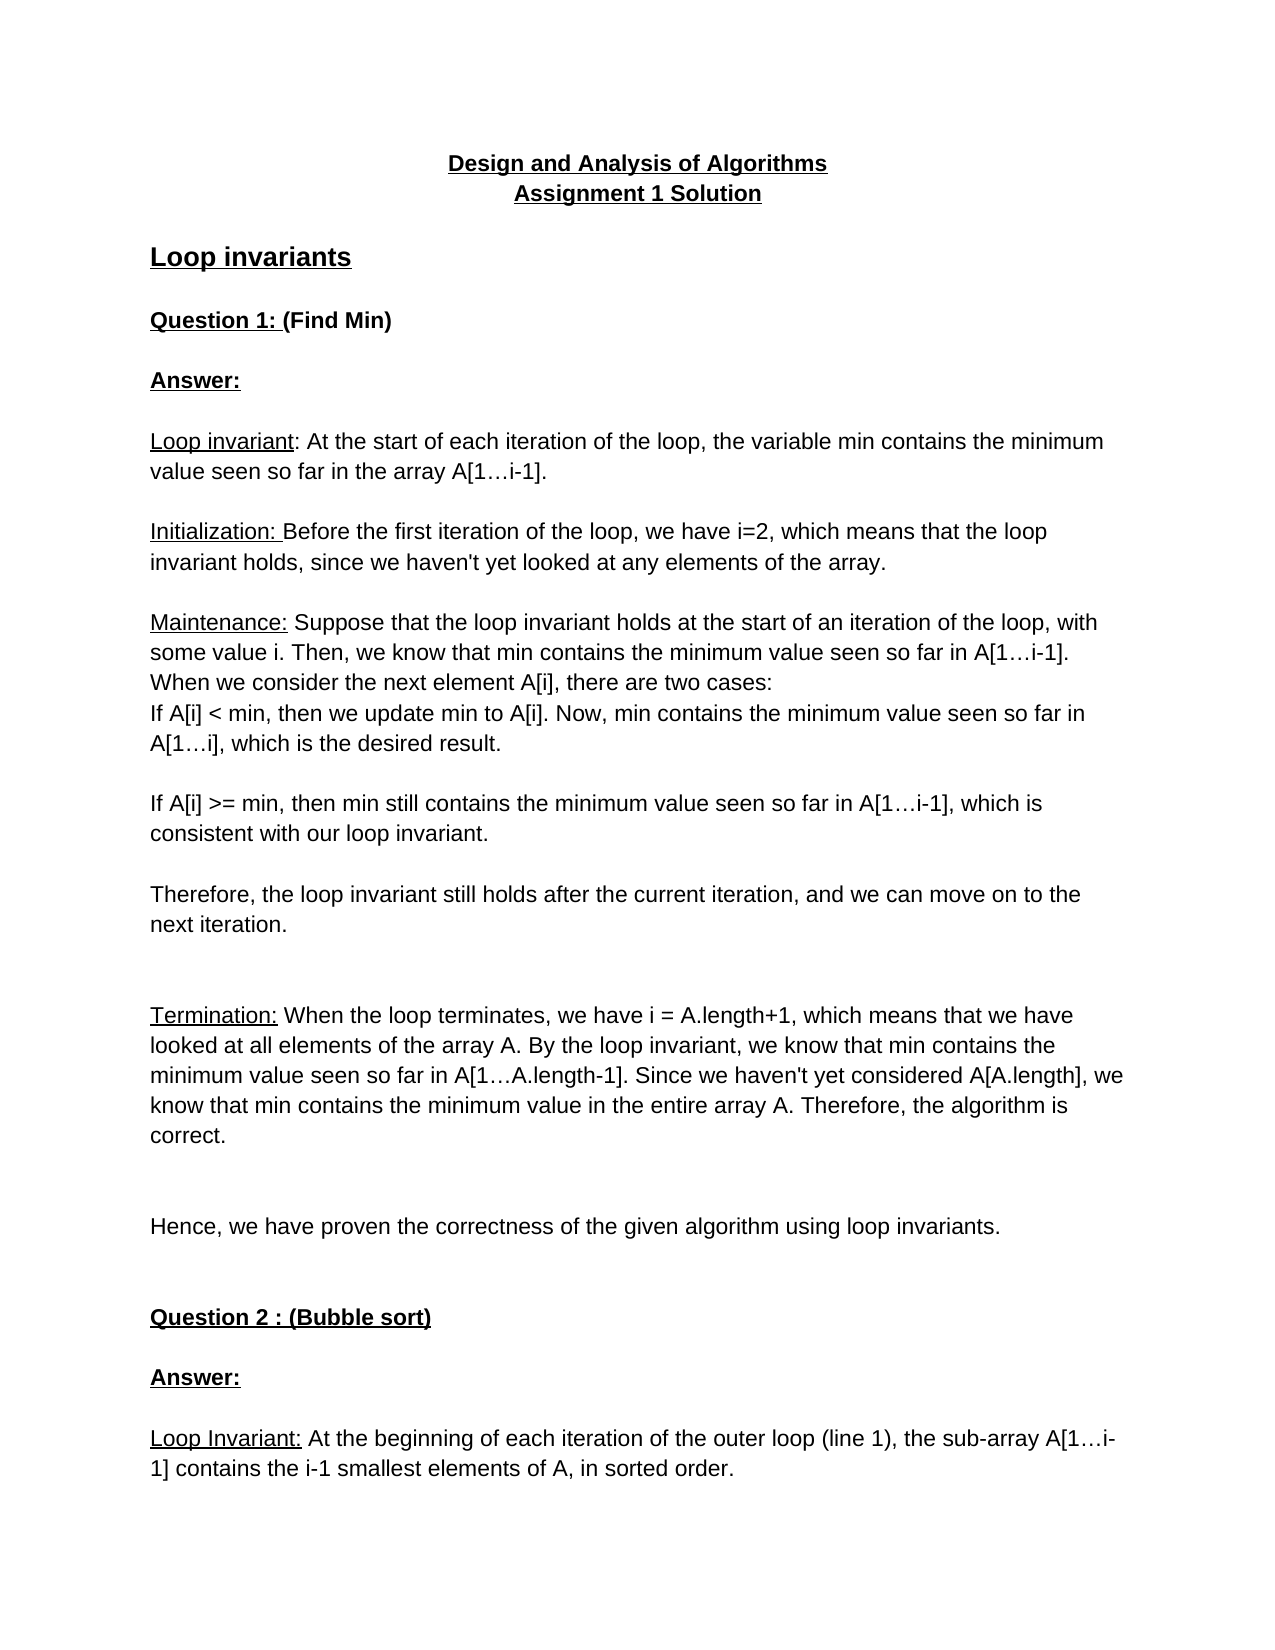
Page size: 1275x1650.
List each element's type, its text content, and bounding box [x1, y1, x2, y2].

text Loop invariant: At the start of each iteration of the loop, the variable min contains the minimum value seen so far in the array A[1…i-1]. [150, 428, 1125, 484]
text If A[i] < min, then we update min to A[i]. Now, min contains the minimum value seen so far in A[1…i], which is the desired result. [150, 699, 1125, 756]
text Loop invariants [150, 241, 1125, 272]
text Termination: When the loop terminates, we have i = A.length+1, which means that we have looked at all elements of the array A. By the loop invariant, we know that min contains the minimum value seen so far in A[1…A.length-1]. Since we haven't yet considered A[A.length], we know that min contains the minimum value in the entire array A. Therefore, the algorithm is correct. [150, 1002, 1125, 1149]
text Initialization: Before the first iteration of the loop, we have i=2, which means that the loop invariant holds, since we haven't yet looked at any elements of the array. [150, 518, 1125, 575]
text Therefore, the loop invariant still holds after the current iteration, and we can move on to the next iteration. [150, 881, 1125, 937]
text Loop Invariant: At the beginning of each iteration of the outer loop (line 1), the sub-array A[1…i-1] contains the i-1 smallest elements of A, in sorted order. [150, 1424, 1125, 1481]
text Answer: [150, 367, 1125, 393]
text Answer: [150, 1364, 1125, 1390]
text If A[i] >= min, then min still contains the minimum value seen so far in A[1…i-1], which is consistent with our loop invariant. [150, 790, 1125, 847]
text Hence, we have proven the correctness of the given algorithm using loop invariants. [150, 1213, 1125, 1239]
text Question 2 : (Bubble sort) [150, 1304, 1125, 1330]
text Design and Analysis of Algorithms [150, 150, 1125, 176]
text Maintenance: Suppose that the loop invariant holds at the start of an iteration of the loop, with some value i. Then, we know that min contains the minimum value seen so far in A[1…i-1]. When we consider the next element A[i], there are two cases: [150, 609, 1125, 696]
text Question 1: (Find Min) [150, 307, 1125, 333]
text Assignment 1 Solution [150, 180, 1125, 207]
